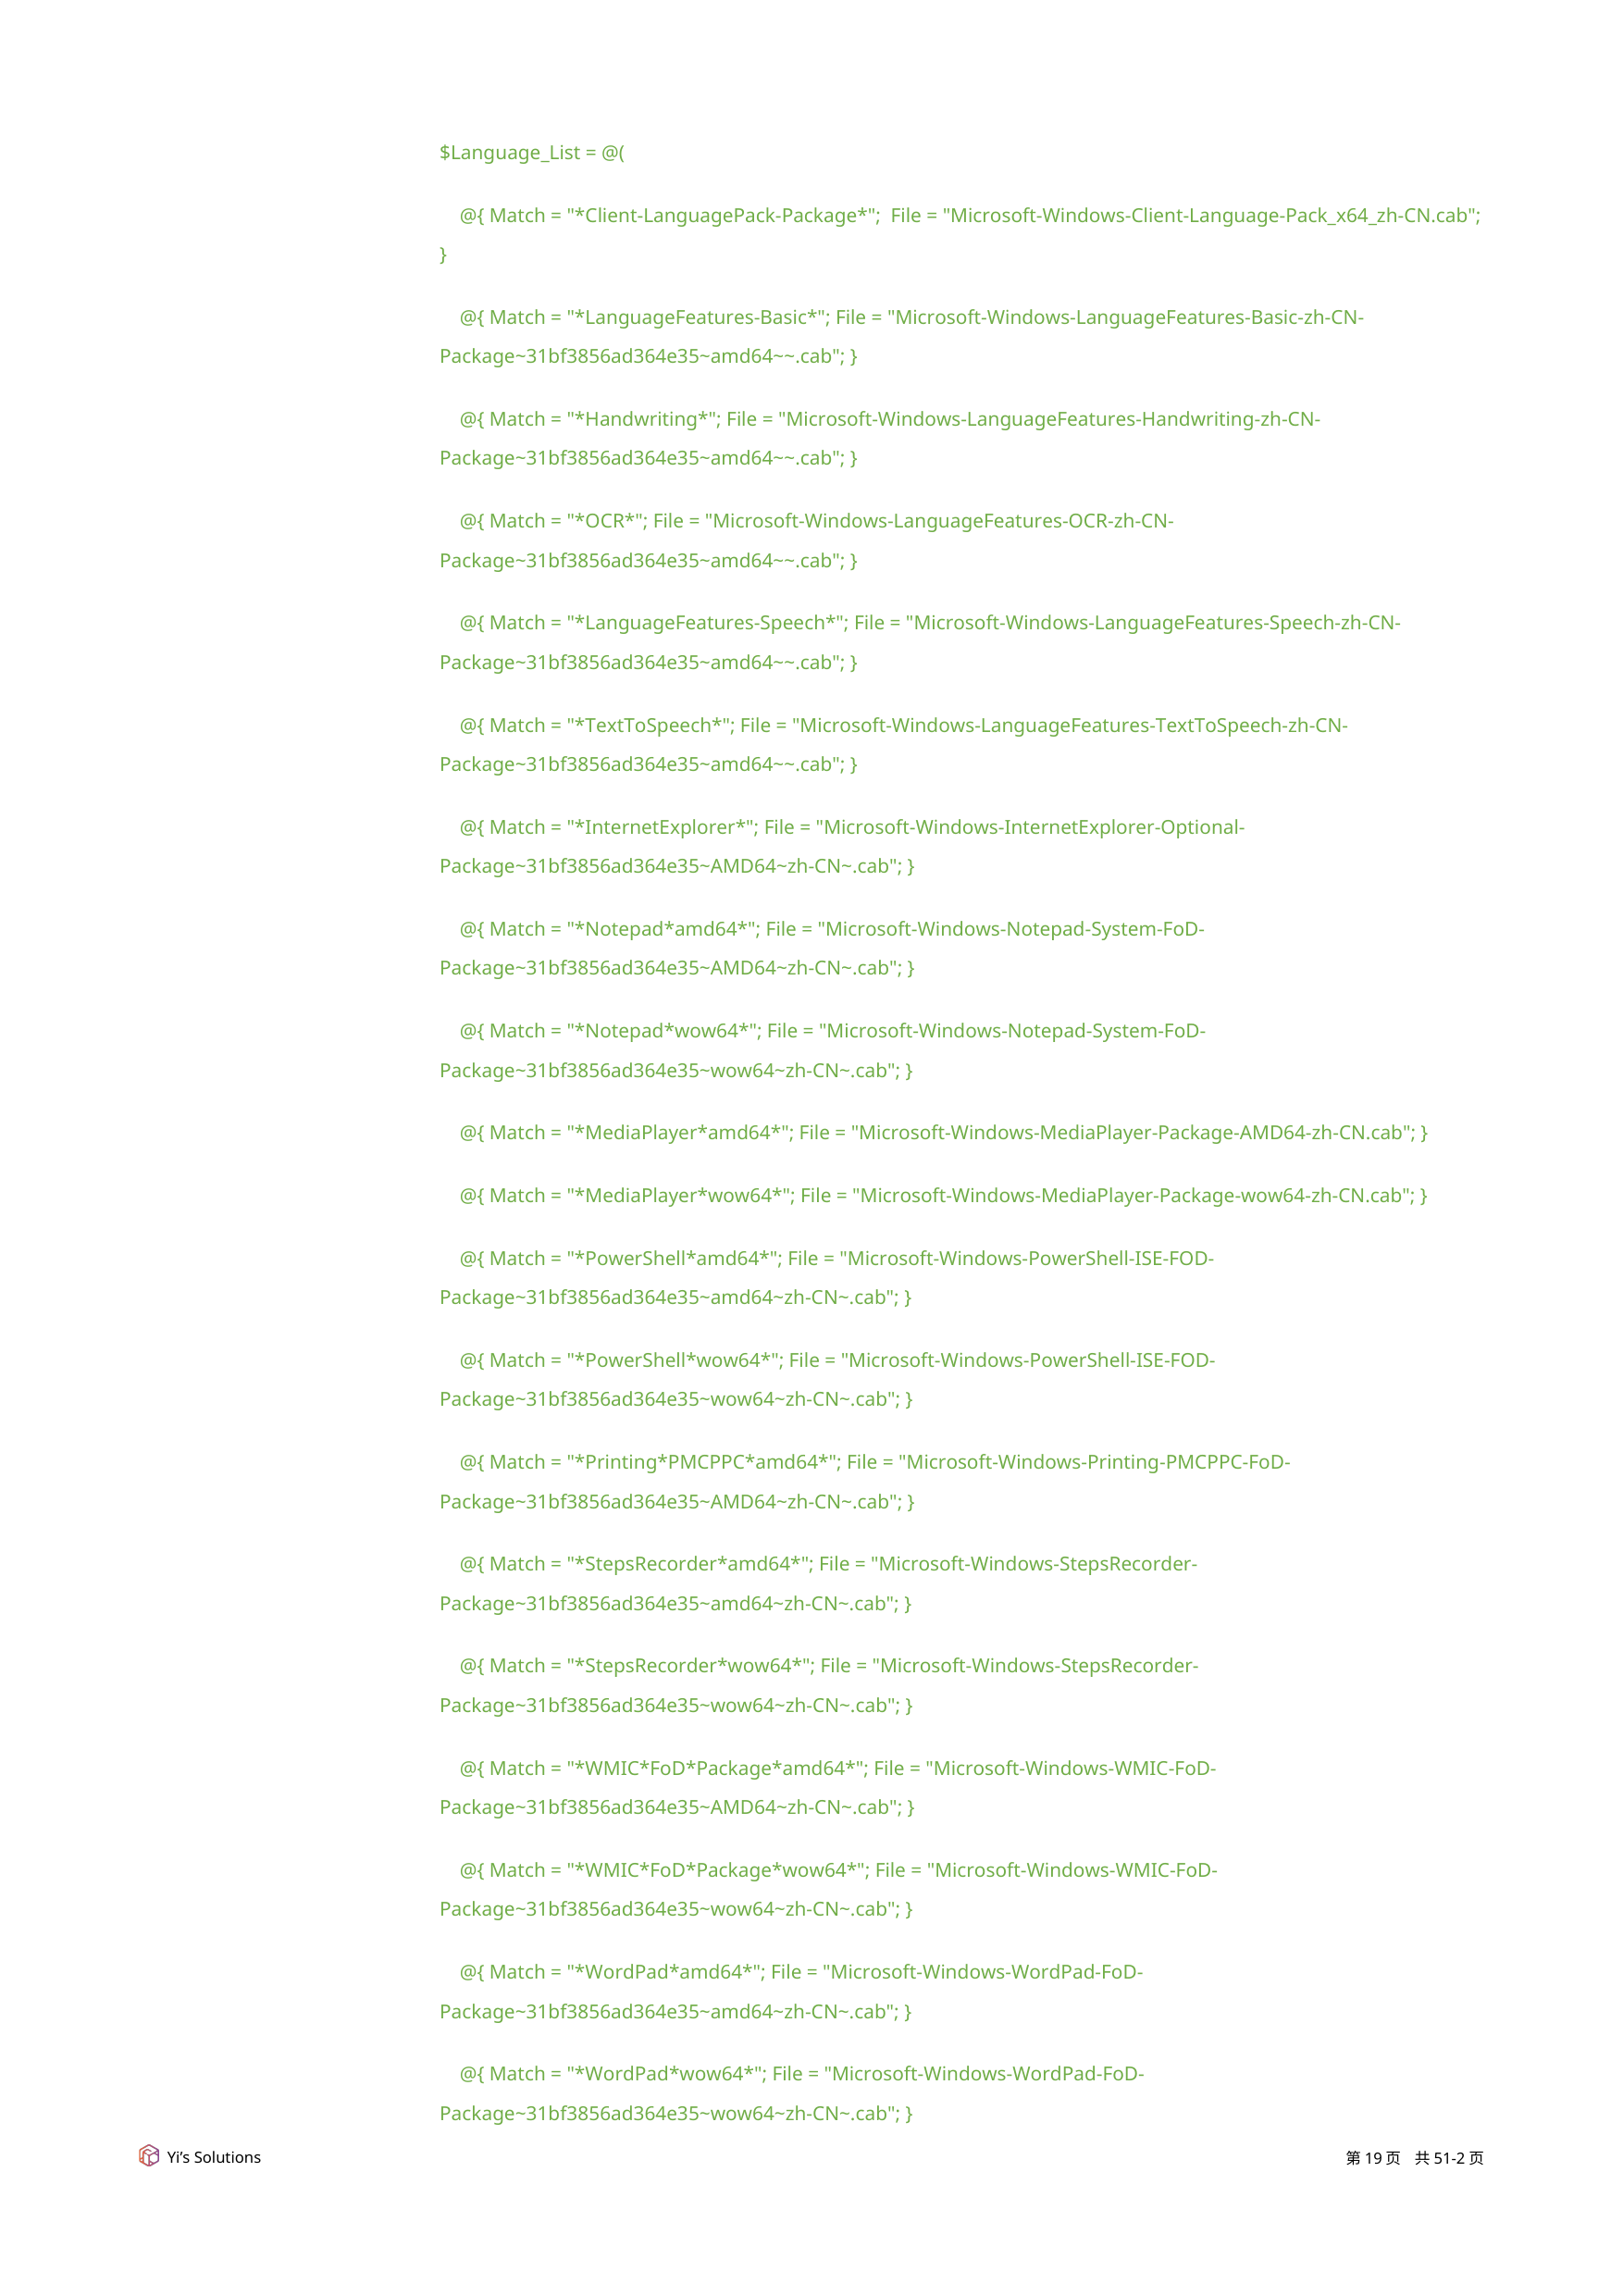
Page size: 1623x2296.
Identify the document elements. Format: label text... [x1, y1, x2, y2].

text @{ Match = "*StepsRecorder*wow64*"; File = "Microsoft-Windows-StepsRecorder-Package~31bf3856ad364e35~wow64~zh-CN~.cab"; } [440, 1653, 1484, 1719]
text @{ Match = "*OCR*"; File = "Microsoft-Windows-LanguageFeatures-OCR-zh-CN-Package~31bf3856ad364e35~amd64~~.cab"; } [440, 507, 1484, 573]
text @{ Match = "*Printing*PMCPPC*amd64*"; File = "Microsoft-Windows-Printing-PMCPPC-FoD-Package~31bf3856ad364e35~AMD64~zh-CN~.cab"; } [440, 1448, 1484, 1514]
text @{ Match = "*WordPad*amd64*"; File = "Microsoft-Windows-WordPad-FoD-Package~31bf3856ad364e35~amd64~zh-CN~.cab"; } [440, 1958, 1484, 2024]
text @{ Match = "*TextToSpeech*"; File = "Microsoft-Windows-LanguageFeatures-TextToSpeech-zh-CN-Package~31bf3856ad364e35~amd64~~.cab"; } [440, 712, 1484, 777]
text $Language_List = @( [440, 139, 1484, 165]
text @{ Match = "*WMIC*FoD*Package*wow64*"; File = "Microsoft-Windows-WMIC-FoD-Package~31bf3856ad364e35~wow64~zh-CN~.cab"; } [440, 1856, 1484, 1922]
text @{ Match = "*LanguageFeatures-Basic*"; File = "Microsoft-Windows-LanguageFeatures-Basic-zh-CN-Package~31bf3856ad364e35~amd64~~.cab"; } [440, 304, 1484, 369]
text @{ Match = "*MediaPlayer*wow64*"; File = "Microsoft-Windows-MediaPlayer-Package-wow64-zh-CN.cab"; } [440, 1182, 1484, 1209]
text @{ Match = "*Client-LanguagePack-Package*"; File = "Microsoft-Windows-Client-Language-Pack_x64_zh-CN.cab"; } [440, 202, 1484, 267]
text @{ Match = "*WordPad*wow64*"; File = "Microsoft-Windows-WordPad-FoD-Package~31bf3856ad364e35~wow64~zh-CN~.cab"; } [440, 2060, 1484, 2126]
text @{ Match = "*PowerShell*amd64*"; File = "Microsoft-Windows-PowerShell-ISE-FOD-Package~31bf3856ad364e35~amd64~zh-CN~.cab"; } [440, 1245, 1484, 1310]
text @{ Match = "*StepsRecorder*amd64*"; File = "Microsoft-Windows-StepsRecorder-Package~31bf3856ad364e35~amd64~zh-CN~.cab"; } [440, 1550, 1484, 1616]
text @{ Match = "*Notepad*wow64*"; File = "Microsoft-Windows-Notepad-System-FoD-Package~31bf3856ad364e35~wow64~zh-CN~.cab"; } [440, 1017, 1484, 1083]
text @{ Match = "*WMIC*FoD*Package*amd64*"; File = "Microsoft-Windows-WMIC-FoD-Package~31bf3856ad364e35~AMD64~zh-CN~.cab"; } [440, 1755, 1484, 1820]
text @{ Match = "*InternetExplorer*"; File = "Microsoft-Windows-InternetExplorer-Optional-Package~31bf3856ad364e35~AMD64~zh-CN~.cab"; } [440, 813, 1484, 879]
text @{ Match = "*PowerShell*wow64*"; File = "Microsoft-Windows-PowerShell-ISE-FOD-Package~31bf3856ad364e35~wow64~zh-CN~.cab"; } [440, 1347, 1484, 1412]
picture [139, 2144, 159, 2166]
text @{ Match = "*LanguageFeatures-Speech*"; File = "Microsoft-Windows-LanguageFeatures-Speech-zh-CN-Package~31bf3856ad364e35~amd64~~.cab"; } [440, 609, 1484, 675]
text @{ Match = "*Notepad*amd64*"; File = "Microsoft-Windows-Notepad-System-FoD-Package~31bf3856ad364e35~AMD64~zh-CN~.cab"; } [440, 915, 1484, 981]
text @{ Match = "*MediaPlayer*amd64*"; File = "Microsoft-Windows-MediaPlayer-Package-AMD64-zh-CN.cab"; } [440, 1119, 1484, 1146]
text @{ Match = "*Handwriting*"; File = "Microsoft-Windows-LanguageFeatures-Handwriting-zh-CN-Package~31bf3856ad364e35~amd64~~.cab"; } [440, 405, 1484, 471]
